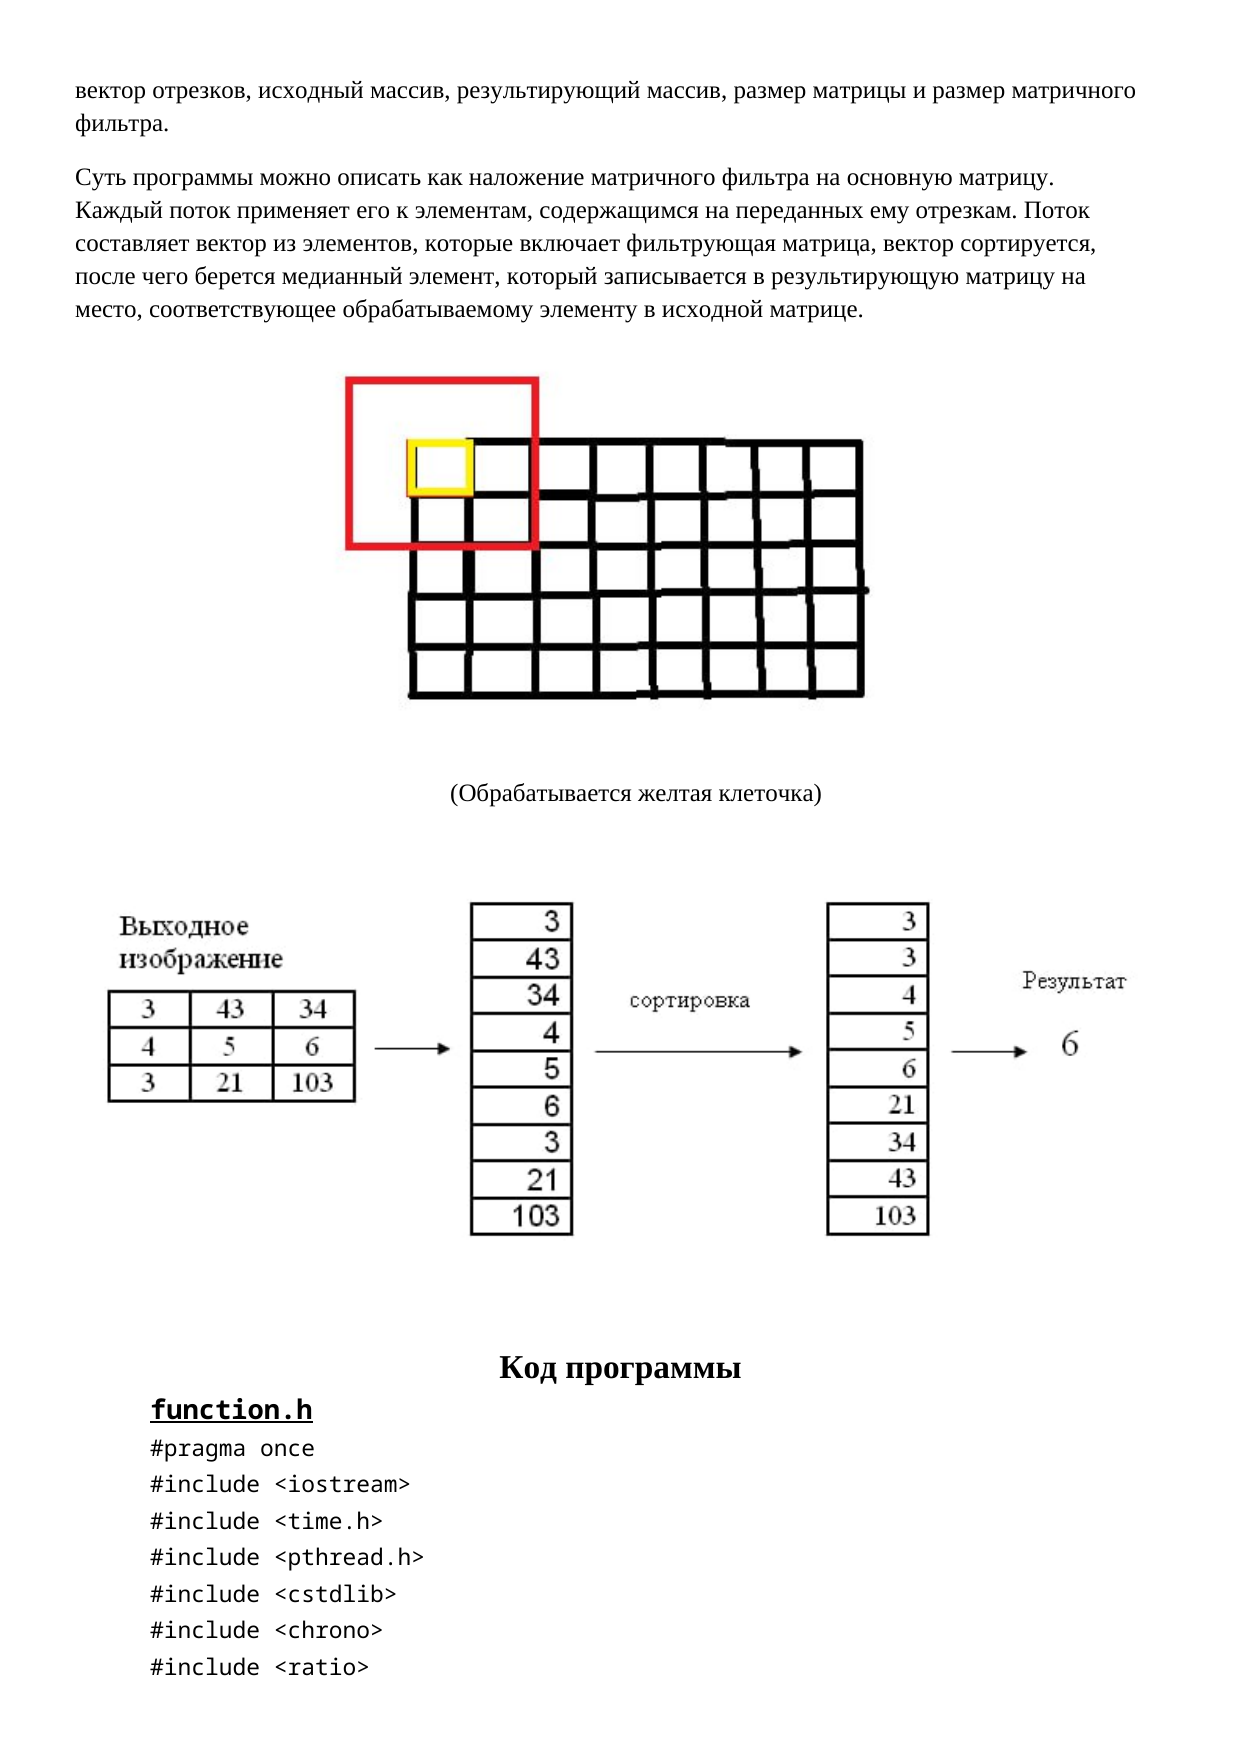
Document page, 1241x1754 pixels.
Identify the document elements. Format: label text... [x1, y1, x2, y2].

text #pragma once [167, 1444, 215, 1459]
text #pragma once [217, 1444, 1147, 1459]
text #include <ratio> [150, 1662, 1147, 1678]
text #include <chrono> [150, 1626, 1147, 1642]
picture [75, 832, 1161, 1269]
text Суть программы можно описать как наложение матричного фильтра на основную матрицу. Каждый поток применяет его к элементам, содержащимся на переданных ему отрезкам. Поток составляет вектор из элементов, которые включает фильтрующая матрица, вектор сортируется, после чего берется медианный элемент, который записывается в результирующую матрицу на место, соответствующее обрабатываемому элементу в исходной матрице. [75, 162, 1147, 323]
text (Обрабатывается желтая клеточка) [375, 778, 1147, 807]
text function.h [150, 1404, 1147, 1423]
text Код программы [93, 1348, 1147, 1386]
picture [286, 347, 937, 753]
text #include <time.h> [150, 1517, 1147, 1532]
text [75, 75, 1147, 137]
text #include <pthread.h> [150, 1553, 289, 1569]
text #include <pthread.h> [291, 1553, 1147, 1569]
text #include <iostream> [150, 1480, 1147, 1496]
text #include <cstdlib> [150, 1589, 1147, 1605]
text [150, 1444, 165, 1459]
